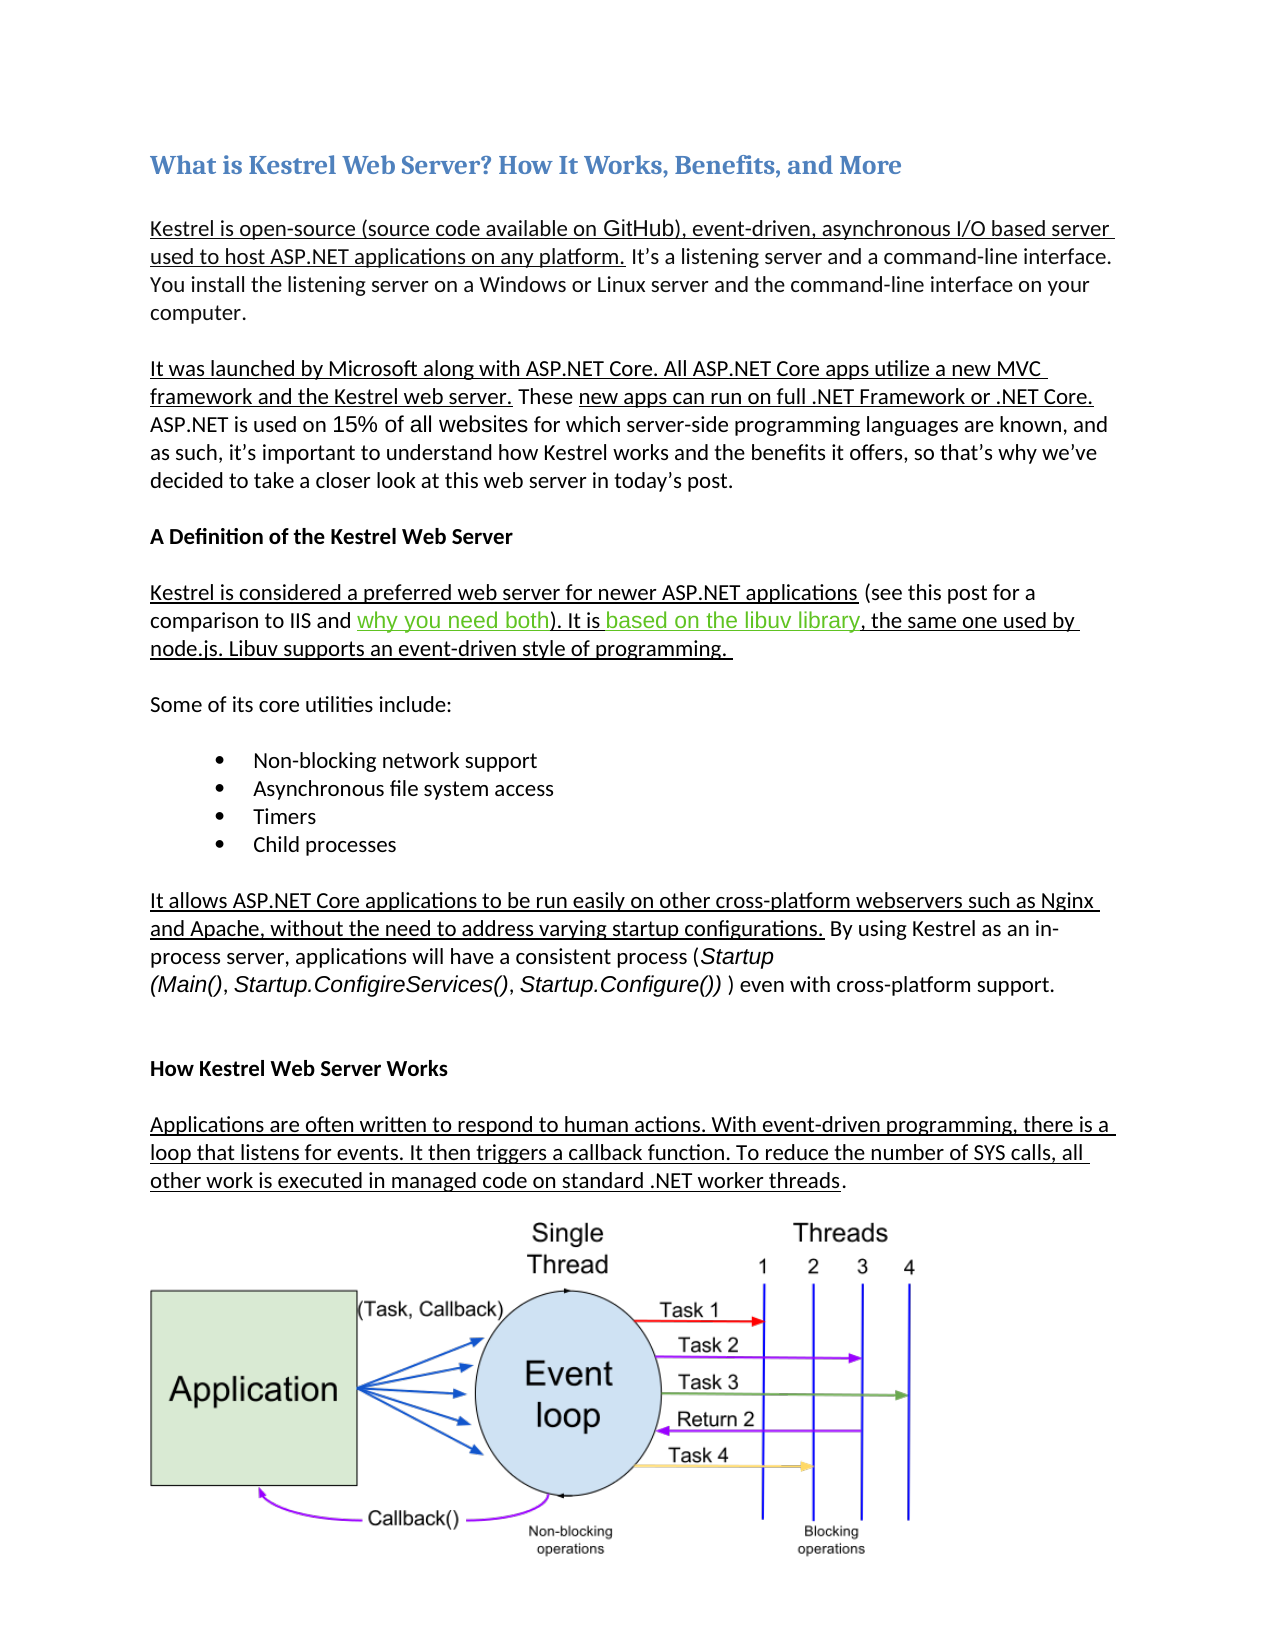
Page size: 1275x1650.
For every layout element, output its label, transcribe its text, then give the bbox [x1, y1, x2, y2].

text It was launched by Microsoft along with ASP.NET Core. All ASP.NET Core apps utilize a new MVC framework and the Kestrel web server. These new apps can run on full .NET Framework or .NET Core. ASP.NET is used on 15% of all websites for which server-side programming languages are known, and as such, it’s important to understand how Kestrel works and the benefits it offers, so that’s why we’ve decided to take a closer look at this web server in today’s post. [150, 354, 1125, 494]
text Applications are often written to respond to human actions. With event-driven programming, there is a loop that listens for events. It then triggers a callback function. To reduce the number of SYS calls, all other work is executed in managed code on standard .NET worker threads. [150, 1110, 1125, 1194]
text Kestrel is open-source (source code available on GitHub), event-driven, asynchronous I/O based server used to host ASP.NET applications on any platform. It’s a listening server and a command-line interface. You install the listening server on a Windows or Linux server and the command-line interface on your computer. [150, 214, 1125, 326]
list Child processes [216, 830, 1125, 858]
list Timers [216, 802, 1125, 830]
picture [150, 1222, 915, 1557]
text Kestrel is considered a preferred web server for newer ASP.NET applications (see this post for a comparison to IIS and why you need both). It is based on the libuv library, the same one used by node.js. Libuv supports an event-driven style of programming. [150, 578, 1125, 662]
text Some of its core utilities include: [150, 690, 1125, 718]
subtitle What is Kestrel Web Server? How It Works, Benefits, and More [150, 150, 1125, 181]
list Asynchronous file system access [216, 774, 1125, 802]
text How Kestrel Web Server Works [150, 1054, 1125, 1082]
text A Definition of the Kestrel Web Server [150, 522, 1125, 550]
list Non-blocking network support [216, 746, 1125, 774]
text It allows ASP.NET Core applications to be run easily on other cross-platform webservers such as Nginx and Apache, without the need to address varying startup configurations. By using Kestrel as an in-process server, applications will have a consistent process (Startup (Main(), Startup.ConfigireServices(), Startup.Configure()) ) even with cross-platform support. [150, 886, 1125, 998]
